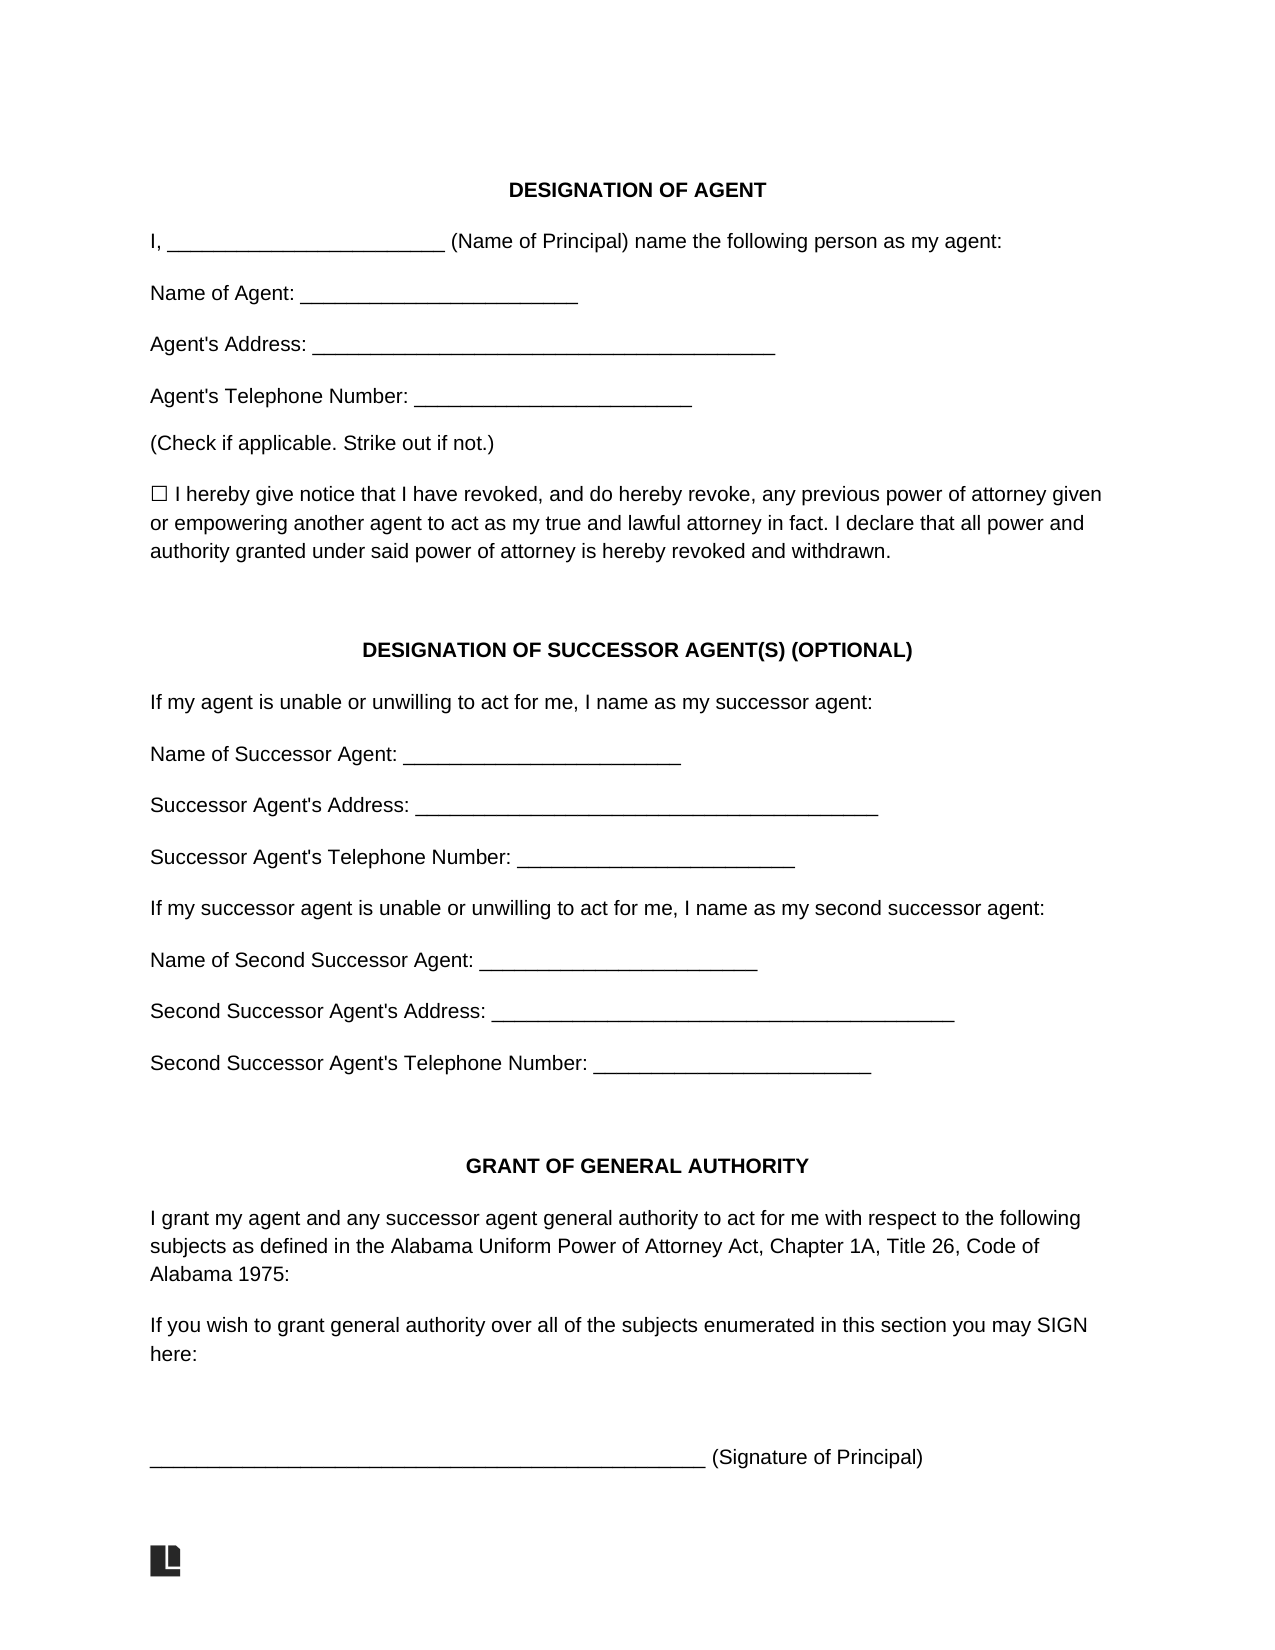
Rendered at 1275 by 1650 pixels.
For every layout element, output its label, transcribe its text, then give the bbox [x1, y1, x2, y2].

text If you wish to grant general authority over all of the subjects enumerated in this section you may SIGN here: [150, 1309, 1125, 1365]
text Agent's Address: ________________________________________ [150, 328, 1125, 356]
picture [150, 1545, 181, 1577]
text DESIGNATION OF AGENT [150, 173, 1125, 202]
text Successor Agent's Telephone Number: ________________________ [150, 840, 1125, 868]
text Second Successor Agent's Telephone Number: ________________________ [150, 1047, 1125, 1075]
text I hereby give notice that I have revoked, and do hereby revoke, any previous power of attorney given or empowering another agent to act as my true and lawful attorney in fact. I declare that all power and authority granted under said power of attorney is hereby revoked and withdrawn. [150, 479, 1125, 563]
text Name of Second Successor Agent: ________________________ [150, 943, 1125, 972]
text Agent's Telephone Number: ________________________ [150, 380, 1125, 408]
text Successor Agent's Address: ________________________________________ [150, 789, 1125, 817]
text DESIGNATION OF SUCCESSOR AGENT(S) (OPTIONAL) [150, 634, 1125, 662]
text GRANT OF GENERAL AUTHORITY [150, 1150, 1125, 1178]
text Second Successor Agent's Address: ________________________________________ [150, 995, 1125, 1023]
text (Check if applicable. Strike out if not.) [150, 431, 1125, 455]
text Name of Successor Agent: ________________________ [150, 737, 1125, 765]
text Name of Agent: ________________________ [150, 277, 1125, 305]
text I, ________________________ (Name of Principal) name the following person as my agent: [150, 225, 1125, 253]
text If my successor agent is unable or unwilling to act for me, I name as my second successor agent: [150, 892, 1125, 920]
text If my agent is unable or unwilling to act for me, I name as my successor agent: [150, 686, 1125, 714]
text ________________________________________________ (Signature of Principal) [150, 1440, 1125, 1468]
text I grant my agent and any successor agent general authority to act for me with respect to the following subjects as defined in the Alabama Uniform Power of Attorney Act, Chapter 1A, Title 26, Code of Alabama 1975: [150, 1201, 1125, 1286]
